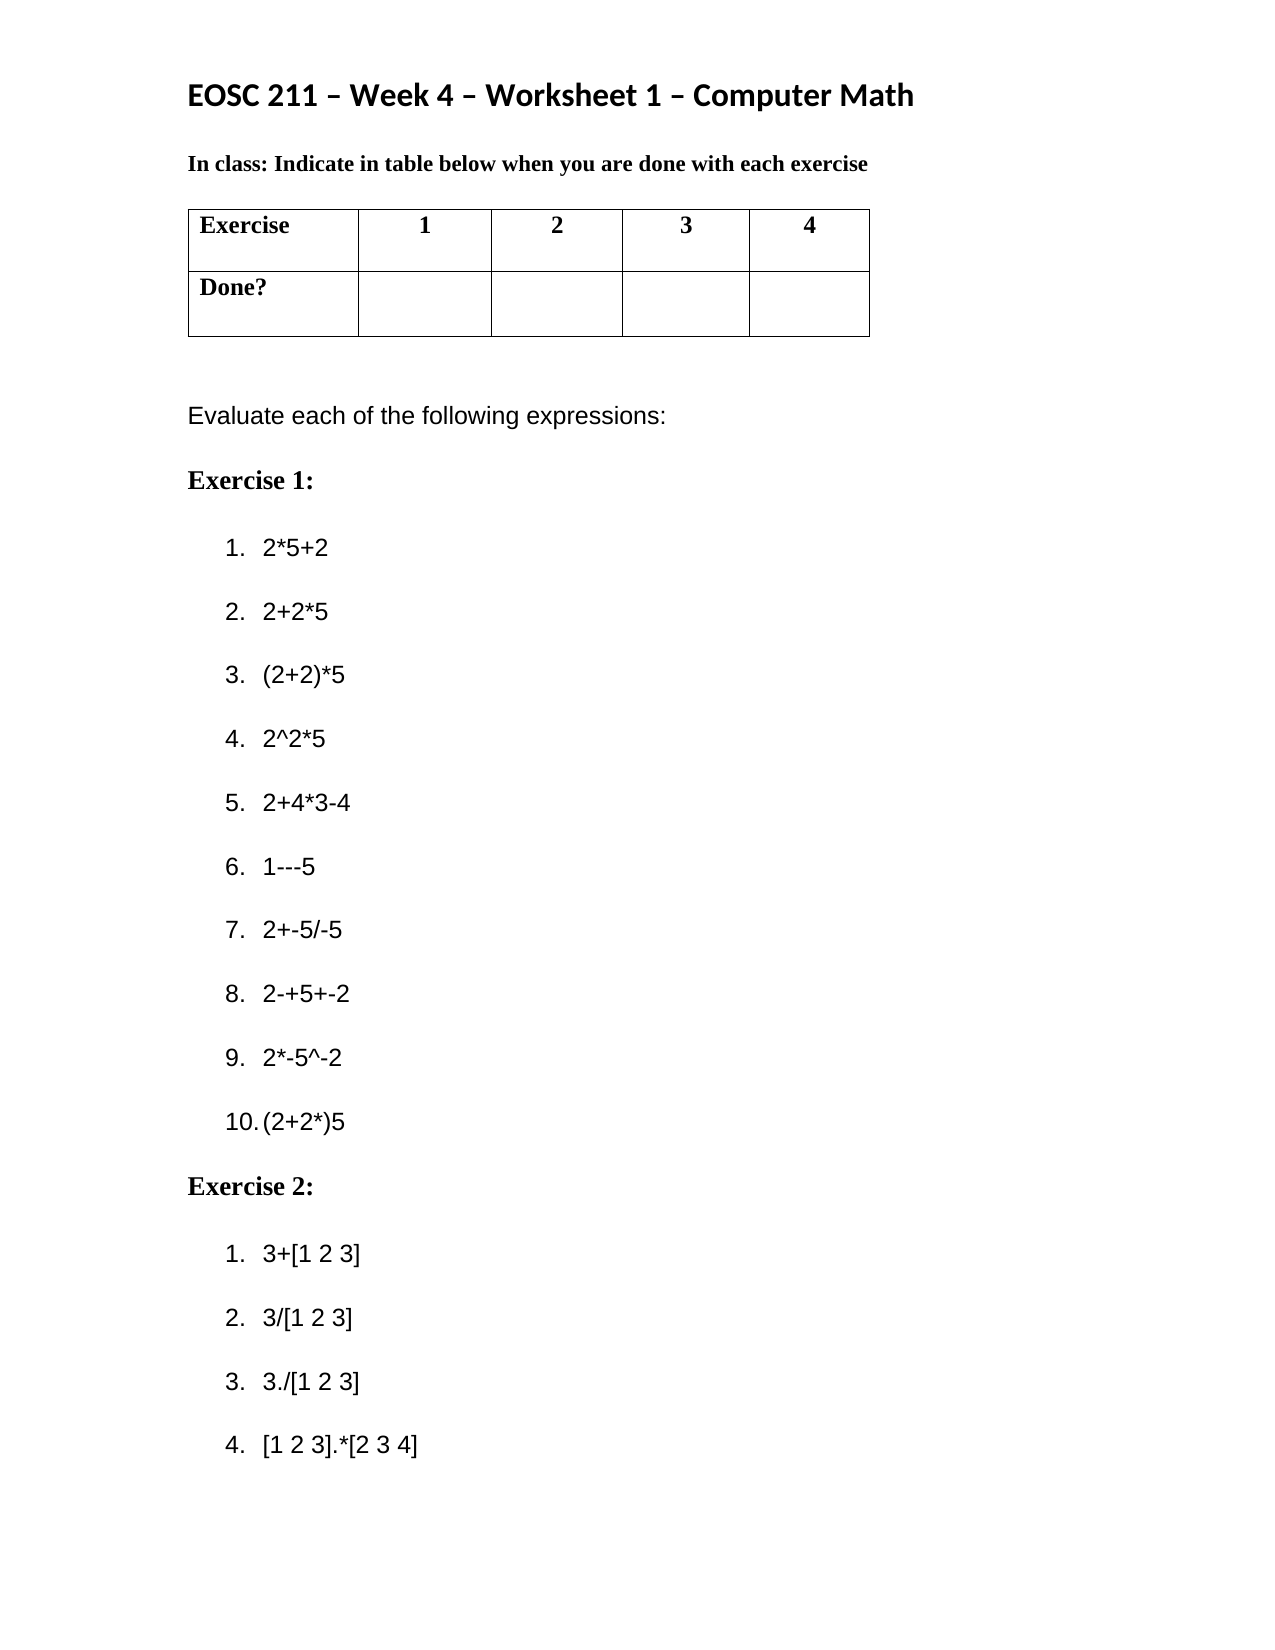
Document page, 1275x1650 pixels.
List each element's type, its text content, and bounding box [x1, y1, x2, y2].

list 2+-5/-5 [225, 916, 1087, 944]
table_cell [359, 272, 491, 336]
subtitle In class: Indicate in table below when you are done with each exercise [187, 150, 1087, 176]
table_cell Done? [189, 272, 358, 336]
list 2*5+2 [225, 533, 1087, 562]
table_header 3 [623, 210, 749, 271]
table_header Exercise [189, 210, 358, 271]
list 2+4*3-4 [225, 788, 1087, 817]
table_header 2 [492, 210, 622, 271]
list 3/[1 2 3] [225, 1303, 1087, 1332]
list 2-+5+-2 [225, 979, 1087, 1008]
table_cell [492, 272, 622, 336]
table_cell [750, 272, 869, 336]
list (2+2)*5 [225, 661, 1087, 689]
subtitle Exercise 2: [187, 1171, 1087, 1202]
list (2+2*)5 [225, 1107, 1087, 1136]
list [1 2 3].*[2 3 4] [225, 1430, 1087, 1459]
list 2+2*5 [225, 597, 1087, 626]
list 3+[1 2 3] [225, 1239, 1087, 1268]
table_cell [623, 272, 749, 336]
subtitle Exercise 1: [187, 464, 1087, 496]
table_header 4 [750, 210, 869, 271]
text Evaluate each of the following expressions: [187, 401, 1087, 429]
list 2*-5^-2 [225, 1043, 1087, 1072]
list 3./[1 2 3] [225, 1367, 1087, 1395]
table_header 1 [359, 210, 491, 271]
list 1---5 [225, 852, 1087, 881]
list 2^2*5 [225, 724, 1087, 753]
